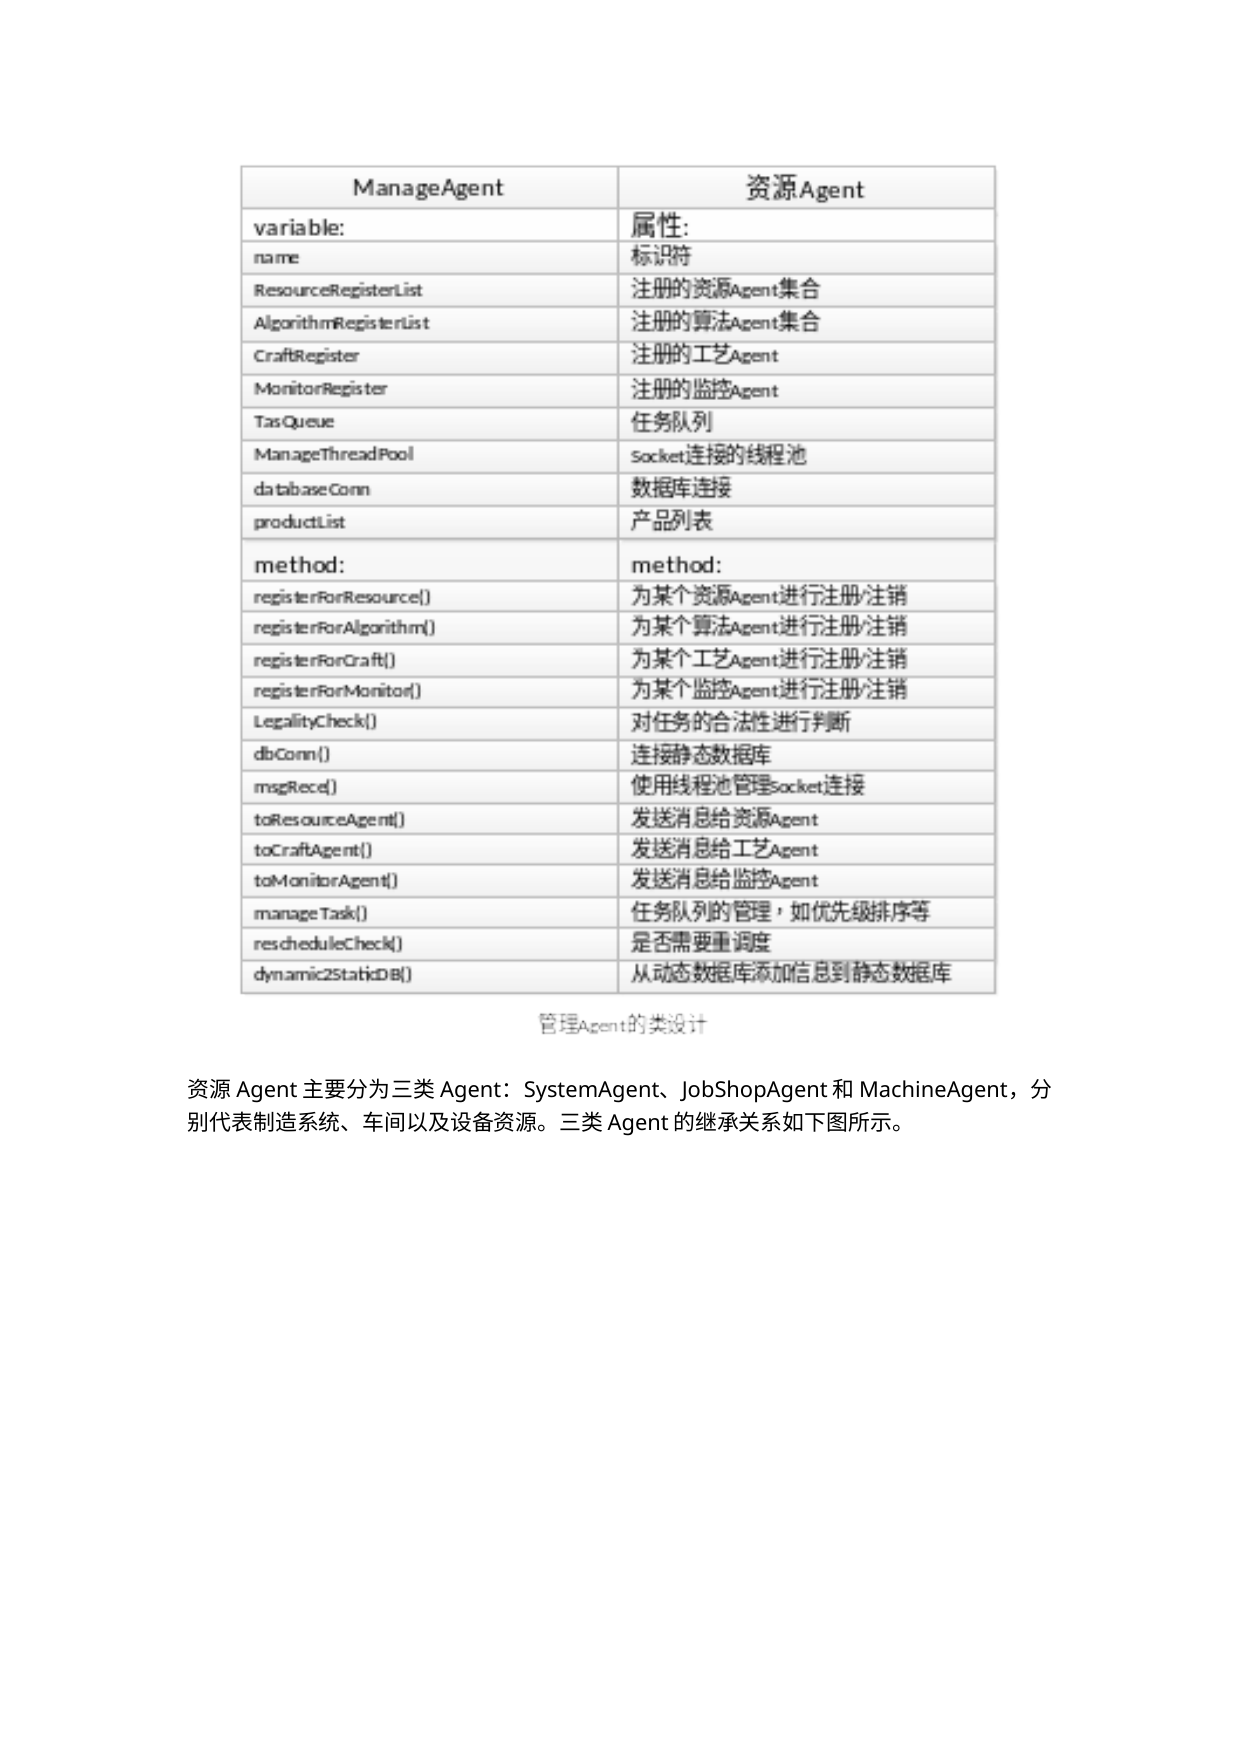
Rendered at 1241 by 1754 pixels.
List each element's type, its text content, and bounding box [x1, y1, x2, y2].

text 资源Agent主要分为三类Agent：SystemAgent、JobShopAgent和MachineAgent，分别代表制造系统、车间以及设备资源。三类Agent的继承关系如下图所示。 [187, 1072, 1053, 1137]
